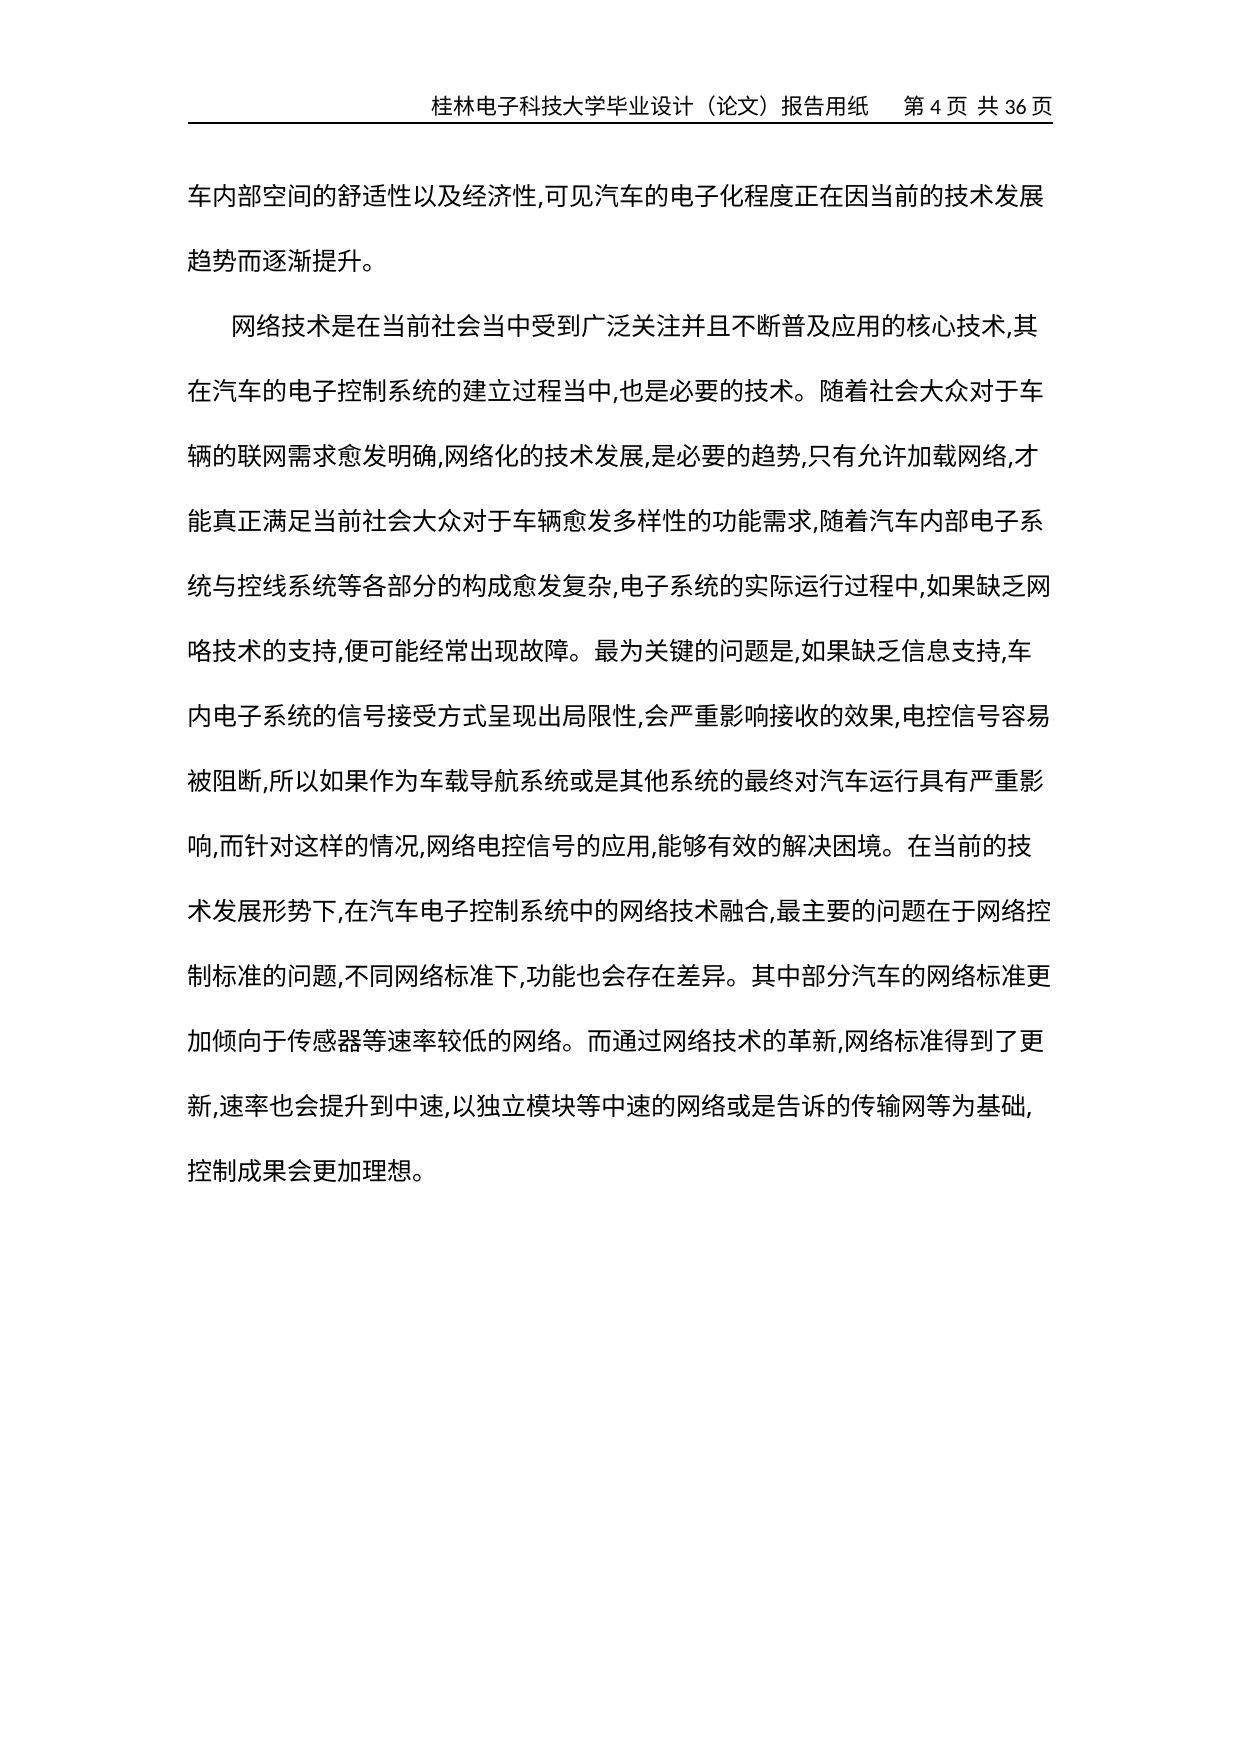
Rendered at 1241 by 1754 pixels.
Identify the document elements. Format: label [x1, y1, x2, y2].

text [187, 162, 1053, 1202]
